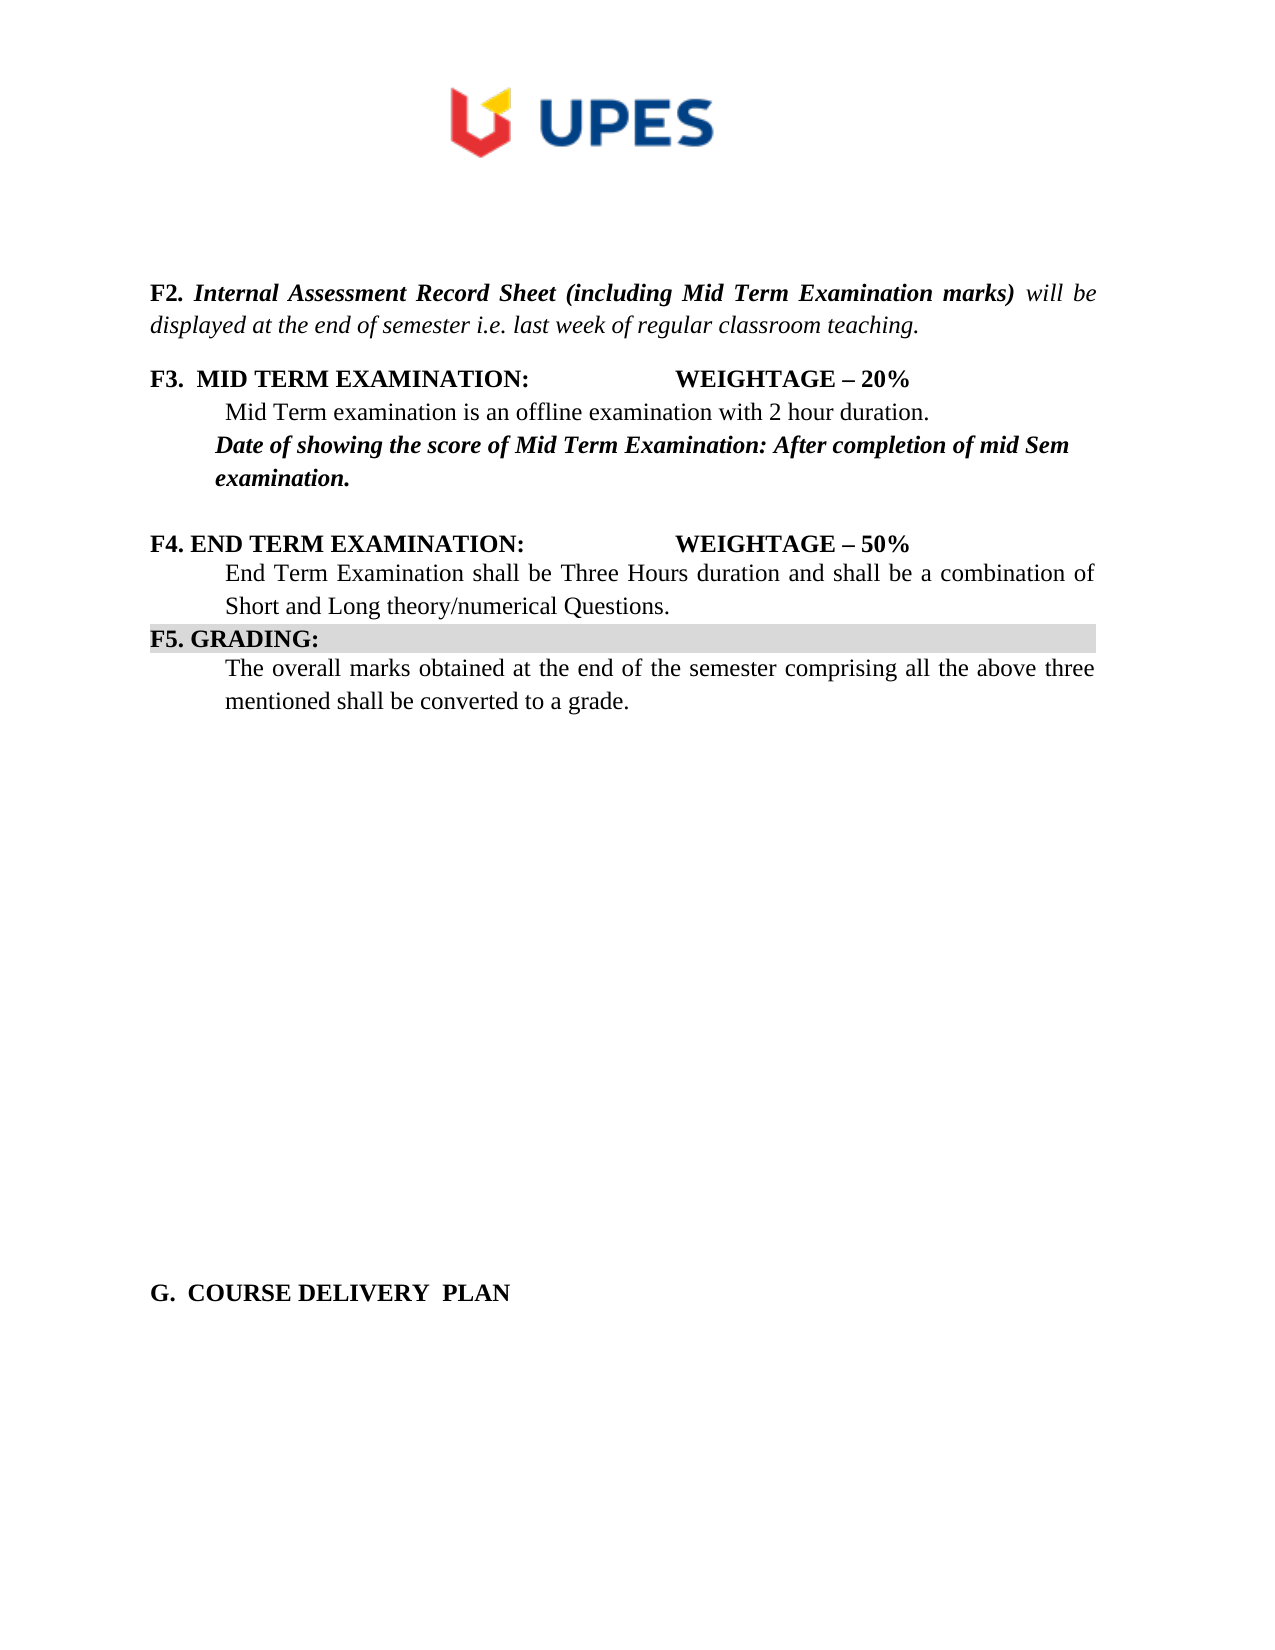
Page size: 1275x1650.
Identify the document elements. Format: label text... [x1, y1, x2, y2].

text The overall marks obtained at the end of the semester comprising all the above three mentioned shall be converted to a grade. [225, 653, 1096, 715]
picture [434, 75, 730, 172]
text End Term Examination shall be Three Hours duration and shall be a combination of Short and Long theory/numerical Questions. [225, 558, 1096, 620]
text F4. END TERM EXAMINATION: WEIGHTAGE – 50% [150, 529, 1096, 558]
text F2. Internal Assessment Record Sheet (including Mid Term Examination marks) will be displayed at the end of semester i.e. last week of regular classroom teaching. [150, 278, 1096, 339]
text F5. GRADING: [150, 624, 1096, 653]
text F3. MID TERM EXAMINATION: WEIGHTAGE – 20% [150, 364, 1096, 393]
text Date of showing the score of Mid Term Examination: After completion of mid Sem examination. [215, 431, 1096, 492]
list COURSE DELIVERY PLAN [150, 1278, 1096, 1307]
text Mid Term examination is an offline examination with 2 hour duration. [225, 397, 1096, 426]
